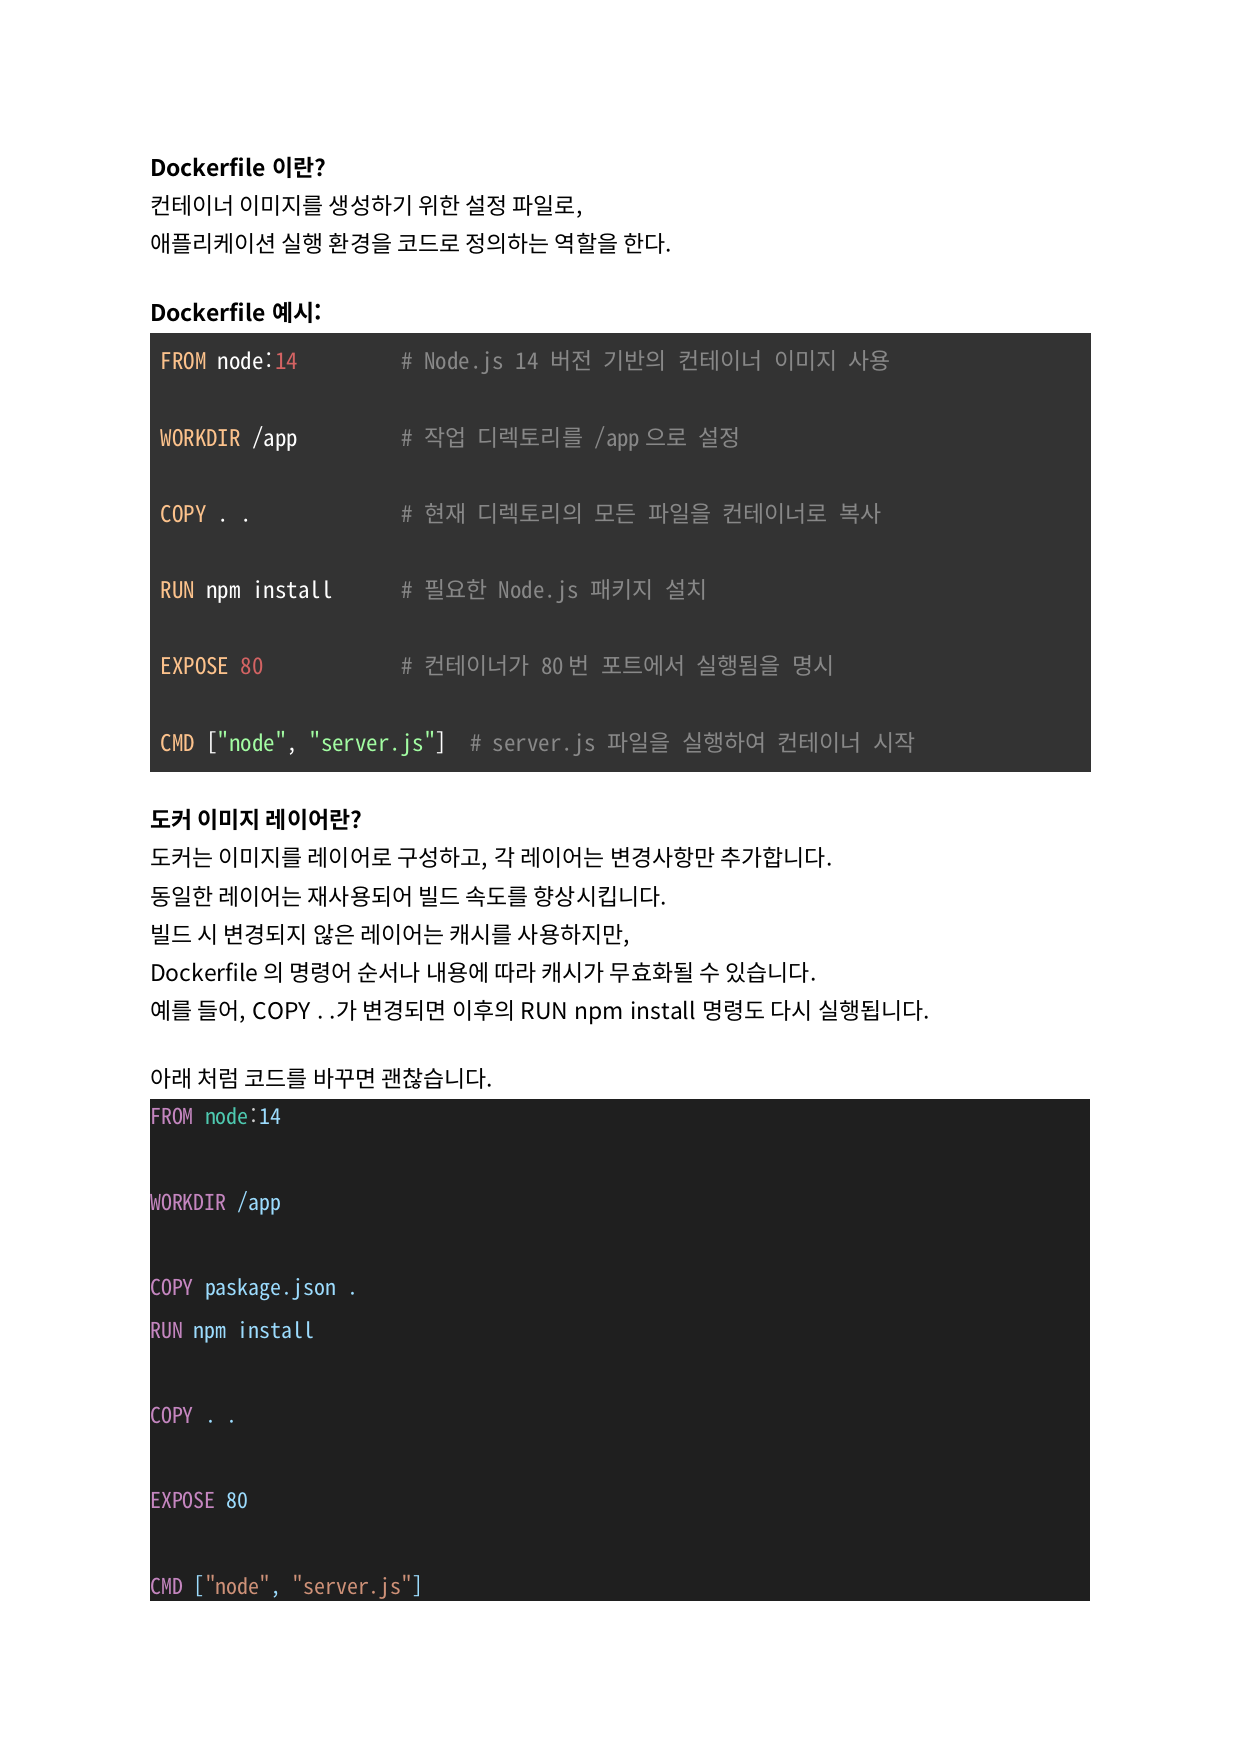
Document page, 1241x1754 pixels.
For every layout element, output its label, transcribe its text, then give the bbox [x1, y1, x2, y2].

text 도커는 이미지를 레이어로 구성하고, 각 레이어는 변경사항만 추가합니다. [150, 840, 1090, 873]
text 애플리케이션 실행 환경을 코드로 정의하는 역할을 한다. [150, 226, 1090, 259]
text 동일한 레이어는 재사용되어 빌드 속도를 향상시킵니다. [150, 878, 1090, 912]
text RUN npm install [150, 1313, 1090, 1344]
text 아래 처럼 코드를 바꾸면 괜찮습니다. [150, 1061, 1090, 1094]
text EXPOSE 80 [150, 1483, 1090, 1515]
text Dockerfile 예시: [150, 294, 1090, 328]
text 도커 이미지 레이어란? [150, 802, 1090, 835]
text COPY paskage.json . [150, 1270, 1090, 1302]
text 컨테이너 이미지를 생성하기 위한 설정 파일로, [150, 188, 1090, 221]
text Dockerfile 이란? [150, 150, 1090, 183]
text COPY . . [150, 1398, 1090, 1430]
text CMD ["node", "server.js"] [150, 1569, 1090, 1601]
text 빌드 시 변경되지 않은 레이어는 캐시를 사용하지만, [150, 916, 1090, 950]
table_header FROM node:14 # Node.js 14 버전 기반의 컨테이너 이미지 사용 WORKDIR /app # 작업 디렉토리를 /app으로 설정 COPY . . # 현재 디렉토리의 모든 파일을 컨테이너로 복사 RUN npm install # 필요한 Node.js 패키지 설치 EXPOSE 80 # 컨테이너가 80번 포트에서 실행됨을 명시 CMD ["node", "server.js"] # server.js 파일을 실행하여 컨테이너 시작 [150, 333, 1091, 772]
text Dockerfile의 명령어 순서나 내용에 따라 캐시가 무효화될 수 있습니다. [150, 954, 1090, 988]
text WORKDIR /app [150, 1184, 1090, 1216]
text 예를 들어, COPY . .가 변경되면 이후의 RUN npm install 명령도 다시 실행됩니다. [150, 993, 1090, 1026]
text FROM node:14 [150, 1099, 1090, 1131]
